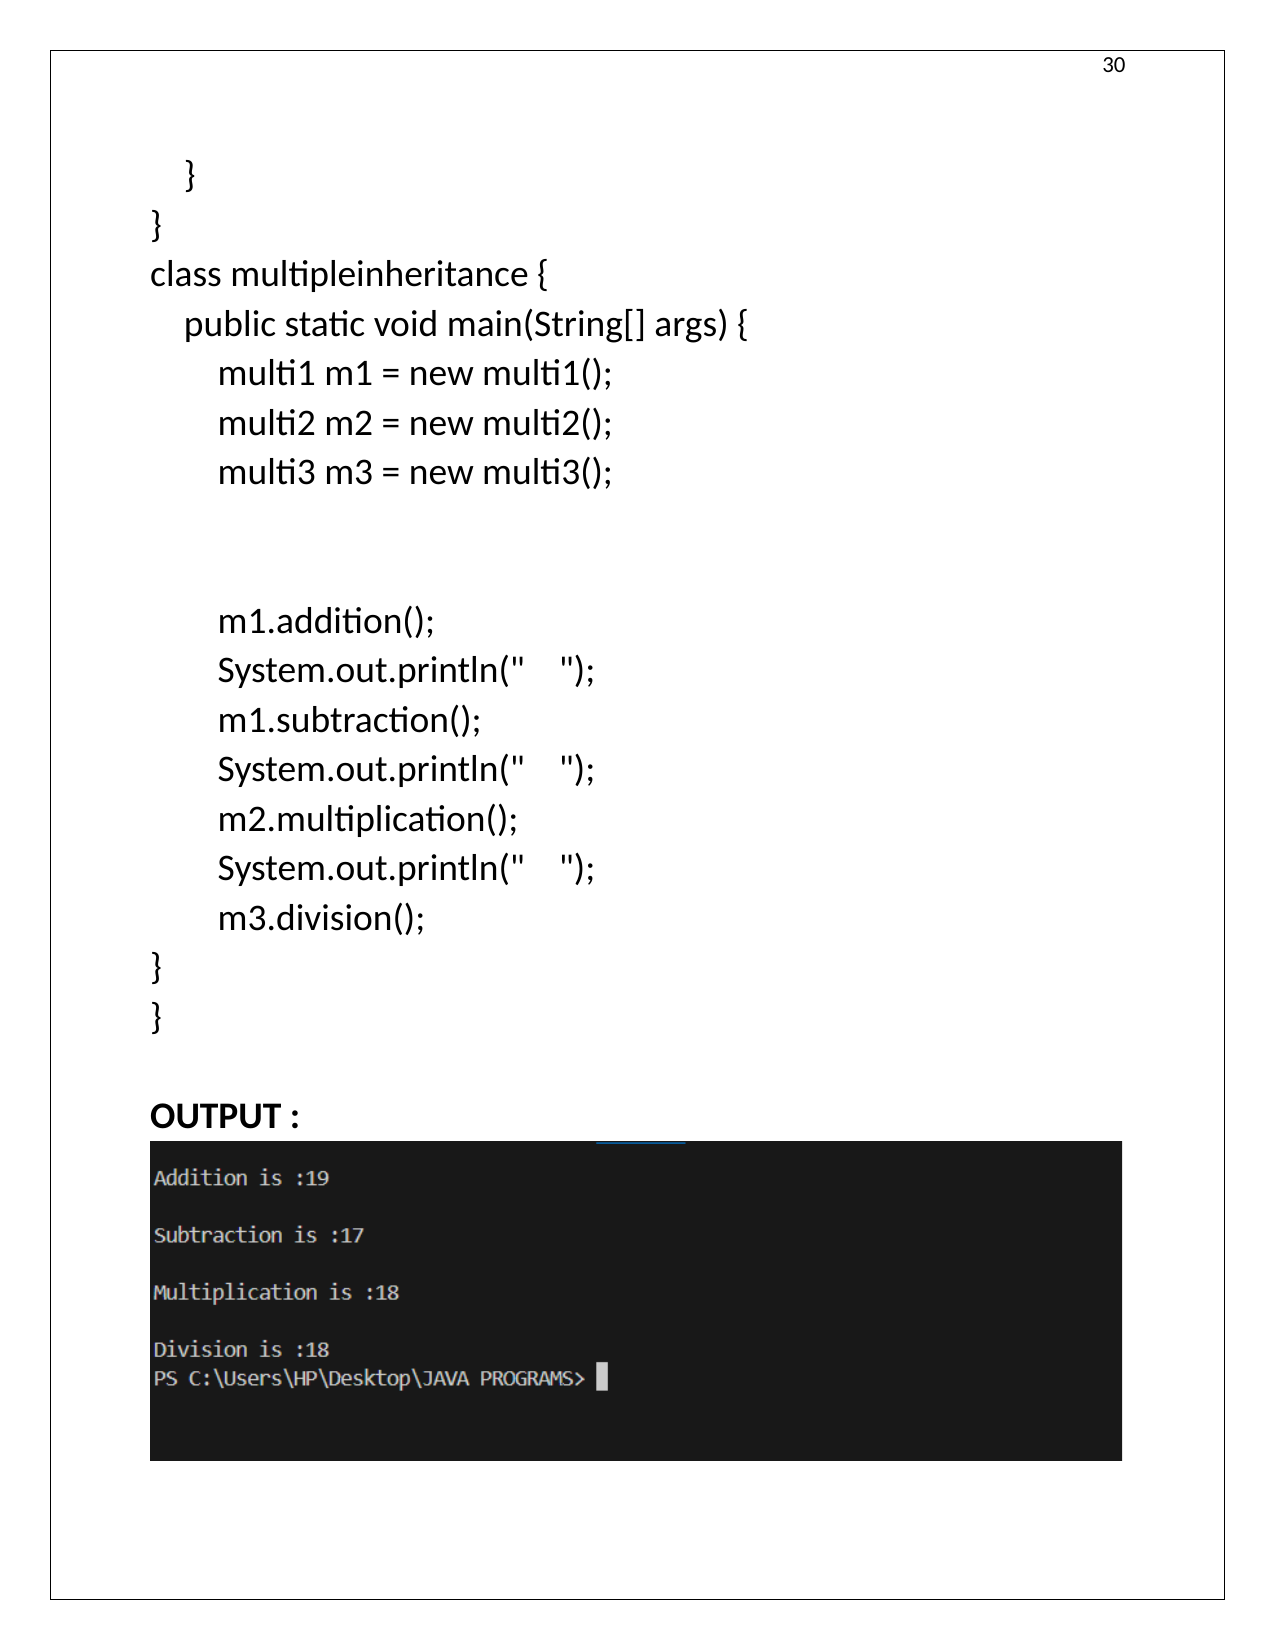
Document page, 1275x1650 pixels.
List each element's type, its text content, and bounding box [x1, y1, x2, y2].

text System.out.println(" "); [150, 646, 1275, 692]
text multi1 m1 = new multi1(); [150, 349, 1275, 395]
text public static void main(String[] args) { [150, 300, 1275, 346]
text System.out.println(" "); [150, 745, 1275, 791]
text } [150, 993, 1275, 1038]
text multi2 m2 = new multi2(); [150, 399, 1275, 445]
text OUTPUT : [150, 1092, 1275, 1137]
text } [150, 201, 1275, 247]
text m1.subtraction(); [150, 696, 1275, 742]
text multi3 m3 = new multi3(); [150, 448, 1275, 494]
text m3.division(); [150, 894, 1275, 939]
text class multipleinheritance { [150, 250, 1275, 296]
text m1.addition(); [150, 597, 1275, 643]
picture [150, 1141, 1123, 1461]
text System.out.println(" "); [150, 844, 1275, 890]
text m2.multiplication(); [150, 795, 1275, 841]
text } [150, 151, 1275, 197]
text } [150, 943, 1275, 989]
